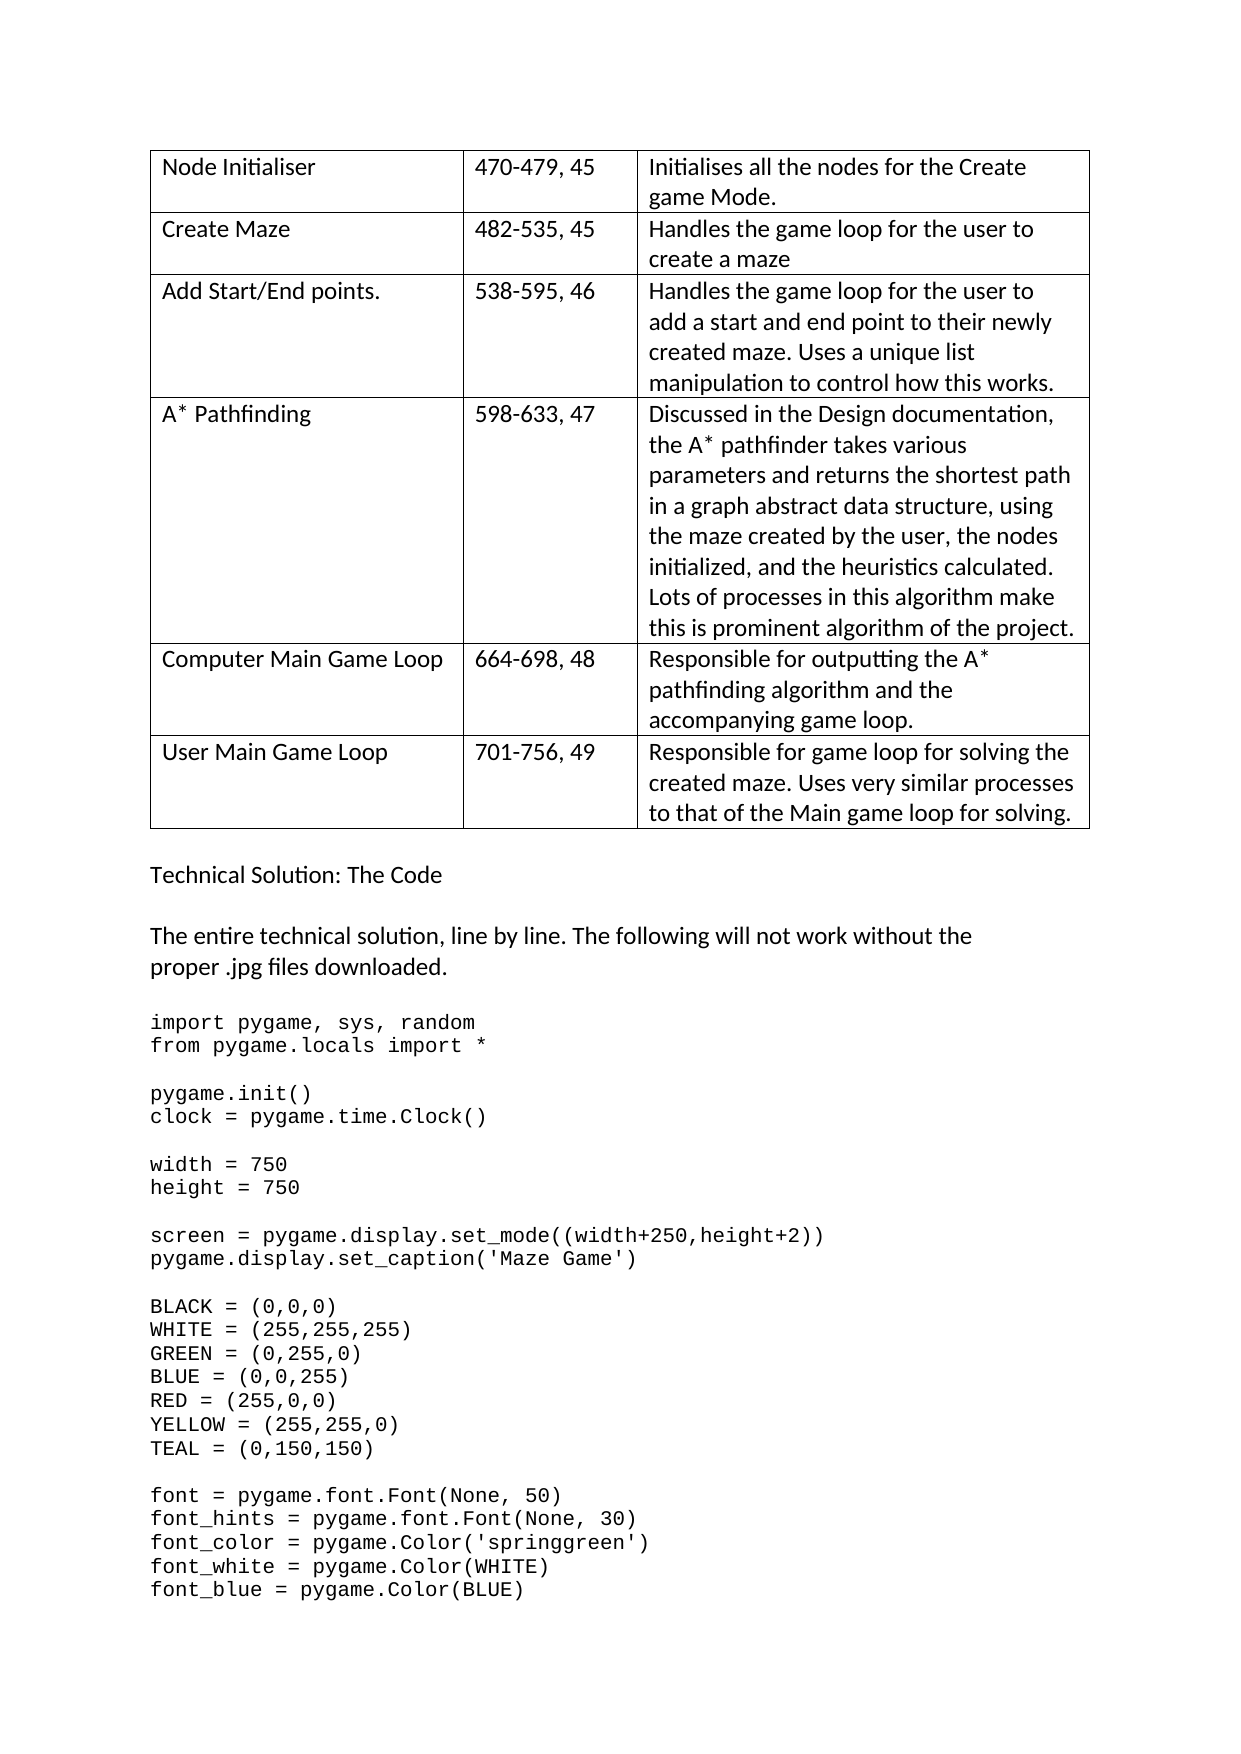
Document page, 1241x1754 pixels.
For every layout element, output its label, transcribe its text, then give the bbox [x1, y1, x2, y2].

table_cell Handles the game loop for the user to add a start and end point to their newly created maze. Uses a unique list manipulation to control how this works. [638, 275, 1089, 397]
text YELLOW = (255,255,0) [150, 1414, 1090, 1437]
text width = 750 [150, 1154, 1090, 1177]
text GREEN = (0,255,0) [150, 1343, 1090, 1367]
text clock = pygame.time.Clock() [150, 1106, 1090, 1130]
table_cell Handles the game loop for the user to create a maze [638, 213, 1089, 274]
text font_hints = pygame.font.Font(None, 30) [150, 1508, 1090, 1532]
text BLUE = (0,0,255) [150, 1367, 1090, 1390]
text font_white = pygame.Color(WHITE) [150, 1556, 1090, 1579]
table_cell 598-633, 47 [464, 398, 637, 642]
text TEAL = (0,150,150) [150, 1437, 1090, 1461]
table_cell Computer Main Game Loop [151, 644, 463, 735]
table_cell User Main Game Loop [151, 736, 463, 828]
text pygame.display.set_caption('Maze Game') [150, 1248, 1090, 1272]
table_cell 538-595, 46 [464, 275, 637, 397]
text height = 750 [150, 1177, 1090, 1201]
text import pygame, sys, random [150, 1012, 1090, 1036]
table_cell 470-479, 45 [464, 151, 637, 212]
table_cell Responsible for game loop for solving the created maze. Uses very similar processes to that of the Main game loop for solving. [638, 736, 1089, 828]
table_cell 701-756, 49 [464, 736, 637, 828]
text font_color = pygame.Color('springgreen') [150, 1532, 1090, 1556]
text The entire technical solution, line by line. The following will not work without the proper .jpg files downloaded. [150, 920, 1090, 981]
table_cell Initialises all the nodes for the Create game Mode. [638, 151, 1089, 212]
table_cell Add Start/End points. [151, 275, 463, 397]
table_cell Discussed in the Design documentation, the A* pathfinder takes various parameters and returns the shortest path in a graph abstract data structure, using the maze created by the user, the nodes initialized, and the heuristics calculated. Lots of processes in this algorithm make this is prominent algorithm of the project. [638, 398, 1089, 642]
table_cell Responsible for outputting the A* pathfinding algorithm and the accompanying game loop. [638, 644, 1089, 735]
table_cell 482-535, 45 [464, 213, 637, 274]
text RED = (255,0,0) [150, 1390, 1090, 1414]
text screen = pygame.display.set_mode((width+250,height+2)) [150, 1225, 1090, 1248]
text Technical Solution: The Code [150, 859, 1090, 890]
table_cell A* Pathfinding [151, 398, 463, 642]
text pygame.init() [150, 1083, 1090, 1106]
text from pygame.locals import * [150, 1036, 1090, 1059]
table_cell Node Initialiser [151, 151, 463, 212]
text font_blue = pygame.Color(BLUE) [150, 1579, 1090, 1603]
text font = pygame.font.Font(None, 50) [150, 1485, 1090, 1508]
text WHITE = (255,255,255) [150, 1319, 1090, 1343]
text BLACK = (0,0,0) [150, 1296, 1090, 1319]
table_cell Create Maze [151, 213, 463, 274]
table_cell 664-698, 48 [464, 644, 637, 735]
